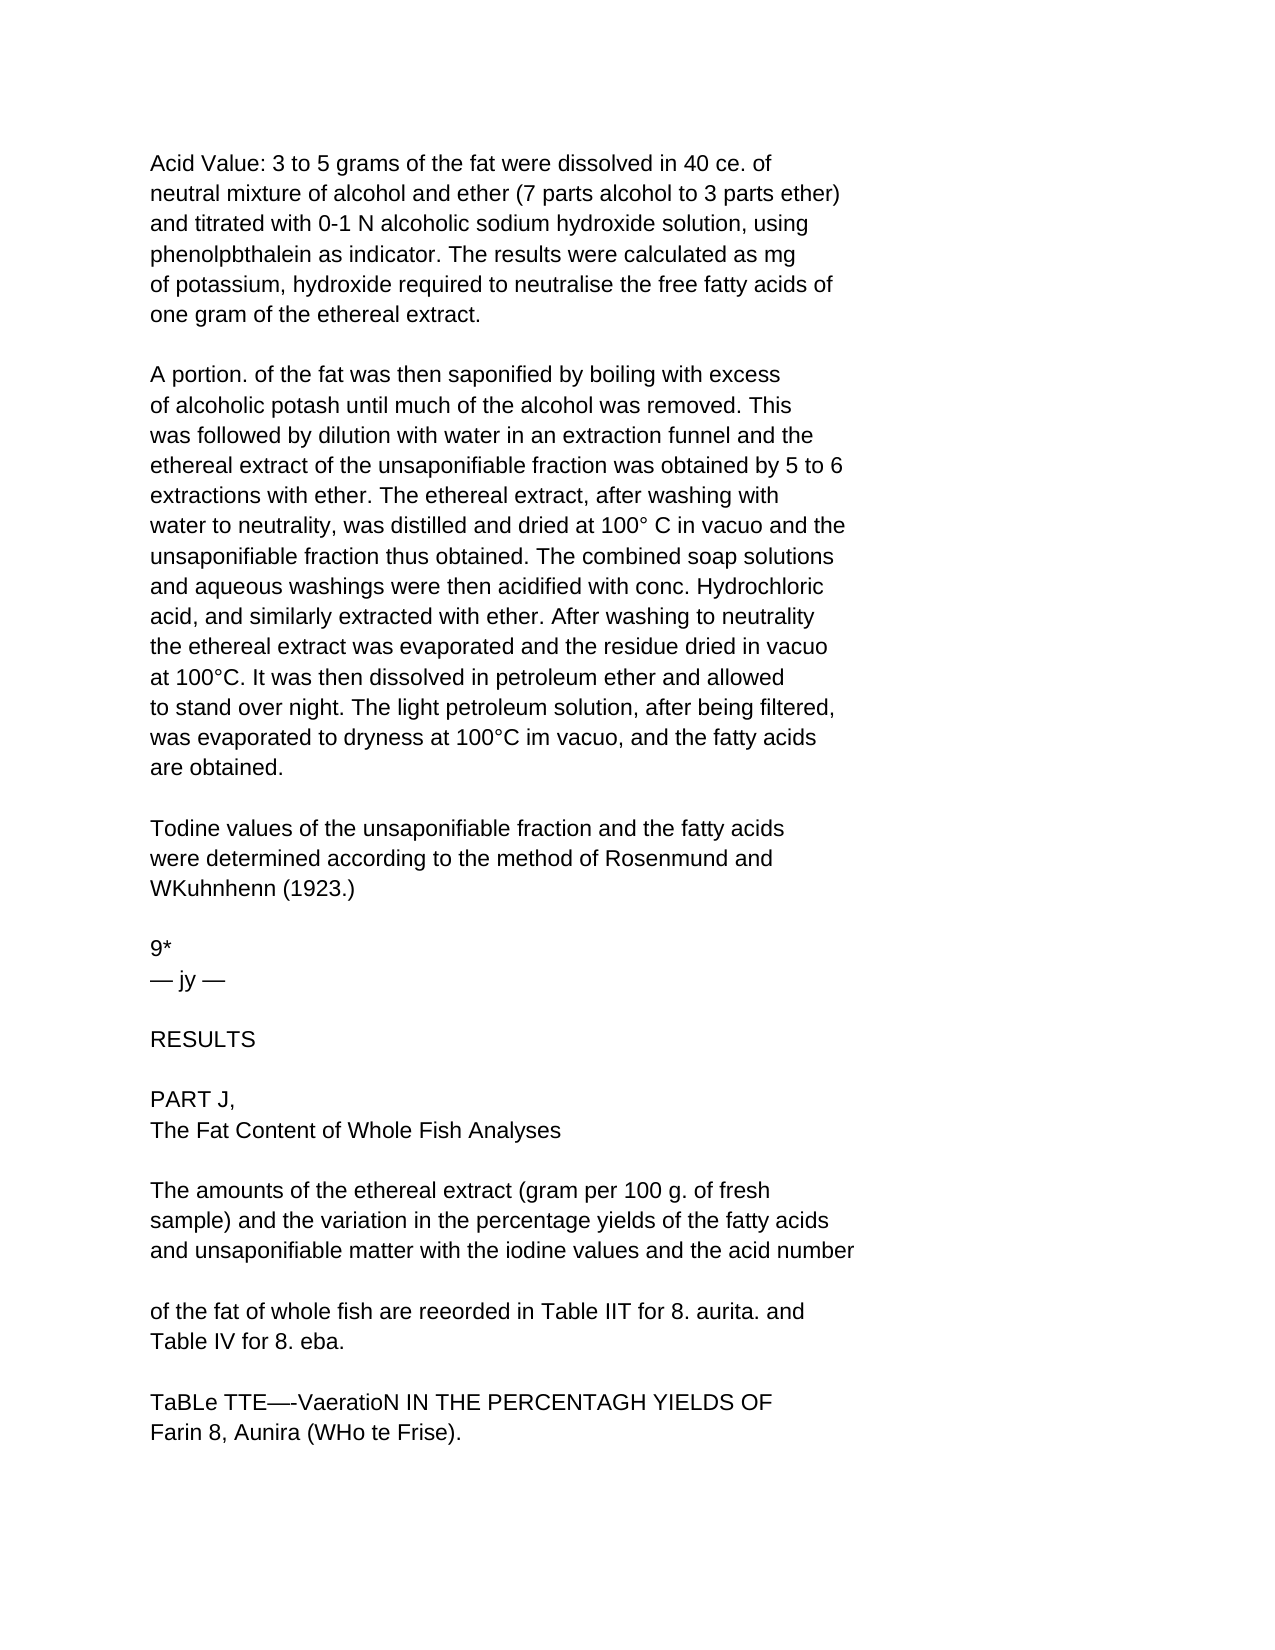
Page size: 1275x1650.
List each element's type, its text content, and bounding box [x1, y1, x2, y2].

text to stand over night. The light petroleum solution, after being filtered, [150, 694, 1125, 720]
text the ethereal extract was evaporated and the residue dried in vacuo [150, 633, 1125, 660]
text The Fat Content of Whole Fish Analyses [150, 1117, 1125, 1143]
text RESULTS [150, 1026, 1125, 1052]
text PART J, [150, 1086, 1125, 1113]
text Todine values of the unsaponifiable fraction and the fatty acids [150, 814, 1125, 841]
text unsaponifiable fraction thus obtained. The combined soap solutions [150, 543, 1125, 569]
text and aqueous washings were then acidified with conc. Hydrochloric [150, 573, 1125, 599]
text WKuhnhenn (1923.) [150, 875, 1125, 901]
text of potassium, hydroxide required to neutralise the free fatty acids of [150, 271, 1125, 297]
text neutral mixture of alcohol and ether (7 parts alcohol to 3 parts ether) [150, 180, 1125, 207]
text was followed by dilution with water in an extraction funnel and the [150, 422, 1125, 448]
text Acid Value: 3 to 5 grams of the fat were dissolved in 40 ce. of [150, 150, 1125, 176]
text 9* [150, 935, 1125, 962]
text extractions with ether. The ethereal extract, after washing with [150, 482, 1125, 509]
text water to neutrality, was distilled and dried at 100° C in vacuo and the [150, 512, 1125, 539]
text were determined according to the method of Rosenmund and [150, 845, 1125, 871]
text ethereal extract of the unsaponifiable fraction was obtained by 5 to 6 [150, 452, 1125, 478]
text phenolpbthalein as indicator. The results were calculated as mg [150, 241, 1125, 267]
text and titrated with 0-1 N alcoholic sodium hydroxide solution, using [150, 210, 1125, 237]
text acid, and similarly extracted with ether. After washing to neutrality [150, 603, 1125, 629]
text — jy — [150, 966, 1125, 992]
text was evaporated to dryness at 100°C im vacuo, and the fatty acids [150, 724, 1125, 750]
text are obtained. [150, 754, 1125, 781]
text and unsaponifiable matter with the iodine values and the acid number [150, 1237, 1125, 1264]
text sample) and the variation in the percentage yields of the fatty acids [150, 1207, 1125, 1234]
text TaBLe TTE—-VaeratioN IN THE PERCENTAGH YIELDS OF [150, 1388, 1125, 1415]
text A portion. of the fat was then saponified by boiling with excess [150, 361, 1125, 388]
text The amounts of the ethereal extract (gram per 100 g. of fresh [150, 1177, 1125, 1203]
text of alcoholic potash until much of the alcohol was removed. This [150, 392, 1125, 418]
text Farin 8, Aunira (WHo te Frise). [150, 1419, 1125, 1445]
text Table IV for 8. eba. [150, 1328, 1125, 1354]
text one gram of the ethereal extract. [150, 301, 1125, 327]
text of the fat of whole fish are reeorded in Table IIT for 8. aurita. and [150, 1298, 1125, 1324]
text at 100°C. It was then dissolved in petroleum ether and allowed [150, 663, 1125, 690]
